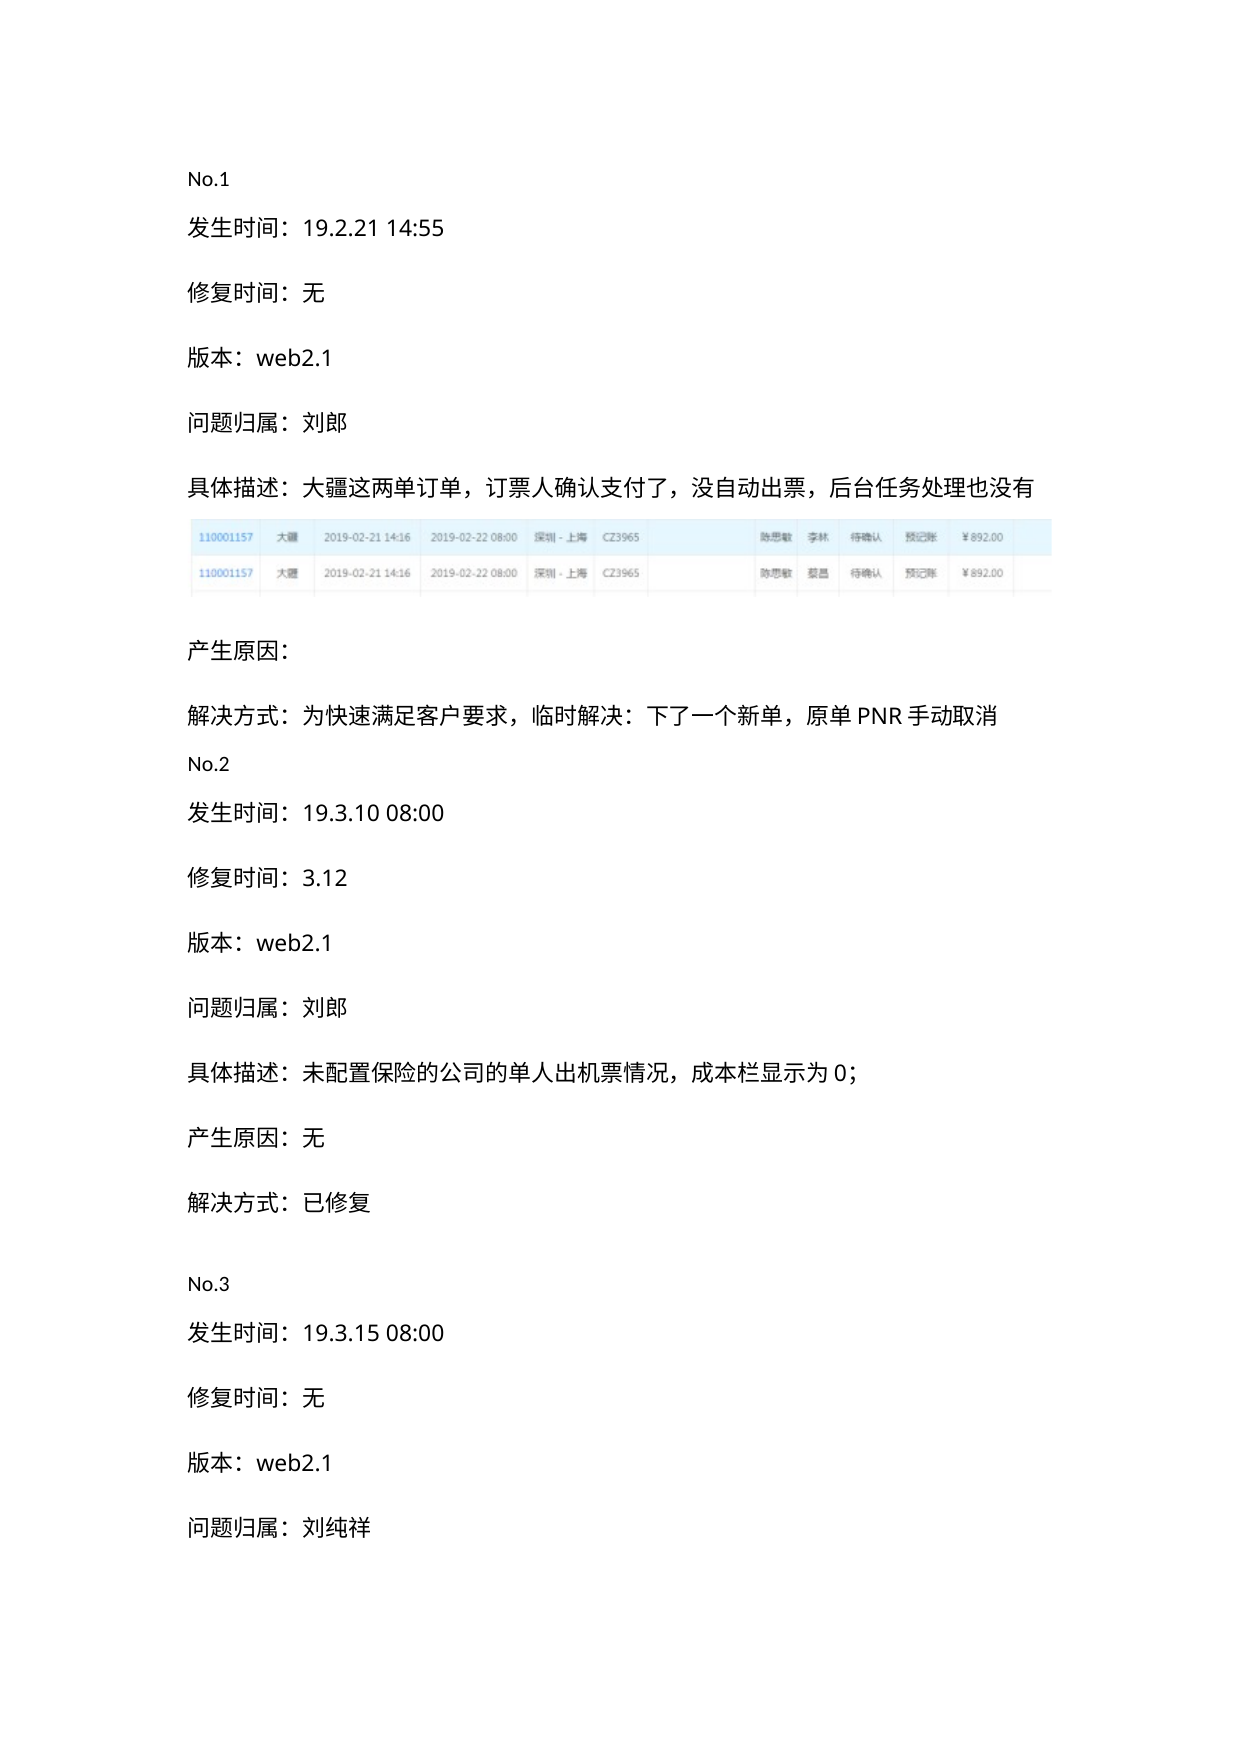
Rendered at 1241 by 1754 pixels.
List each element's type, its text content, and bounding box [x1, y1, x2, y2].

text 修复时间：3.12 [187, 844, 1053, 909]
text No.1 [187, 162, 1053, 194]
text 发生时间：19.3.10 08:00 [187, 779, 1053, 844]
text 问题归属：刘郎 [187, 389, 1053, 454]
text 版本：web2.1 [187, 1429, 1053, 1494]
text 解决方式：为快速满足客户要求，临时解决：下了一个新单，原单PNR手动取消 [187, 682, 1053, 747]
text 问题归属：刘郎 [187, 974, 1053, 1039]
text 版本：web2.1 [187, 909, 1053, 974]
text No.2 [187, 747, 1053, 779]
text 发生时间：19.3.15 08:00 [187, 1299, 1053, 1364]
text 修复时间：无 [187, 259, 1053, 324]
text 具体描述：未配置保险的公司的单人出机票情况，成本栏显示为0； [187, 1039, 1053, 1104]
text 具体描述：大疆这两单订单，订票人确认支付了，没自动出票，后台任务处理也没有 [187, 454, 1053, 519]
text 发生时间：19.2.21 14:55 [187, 194, 1053, 259]
text 修复时间：无 [187, 1364, 1053, 1429]
picture [187, 519, 1052, 597]
text 产生原因：无 [187, 1104, 1053, 1169]
text No.3 [187, 1267, 1053, 1299]
text 产生原因： [187, 617, 1053, 682]
text 版本：web2.1 [187, 324, 1053, 389]
text 问题归属：刘纯祥 [187, 1494, 1053, 1559]
text 解决方式：已修复 [187, 1169, 1053, 1234]
